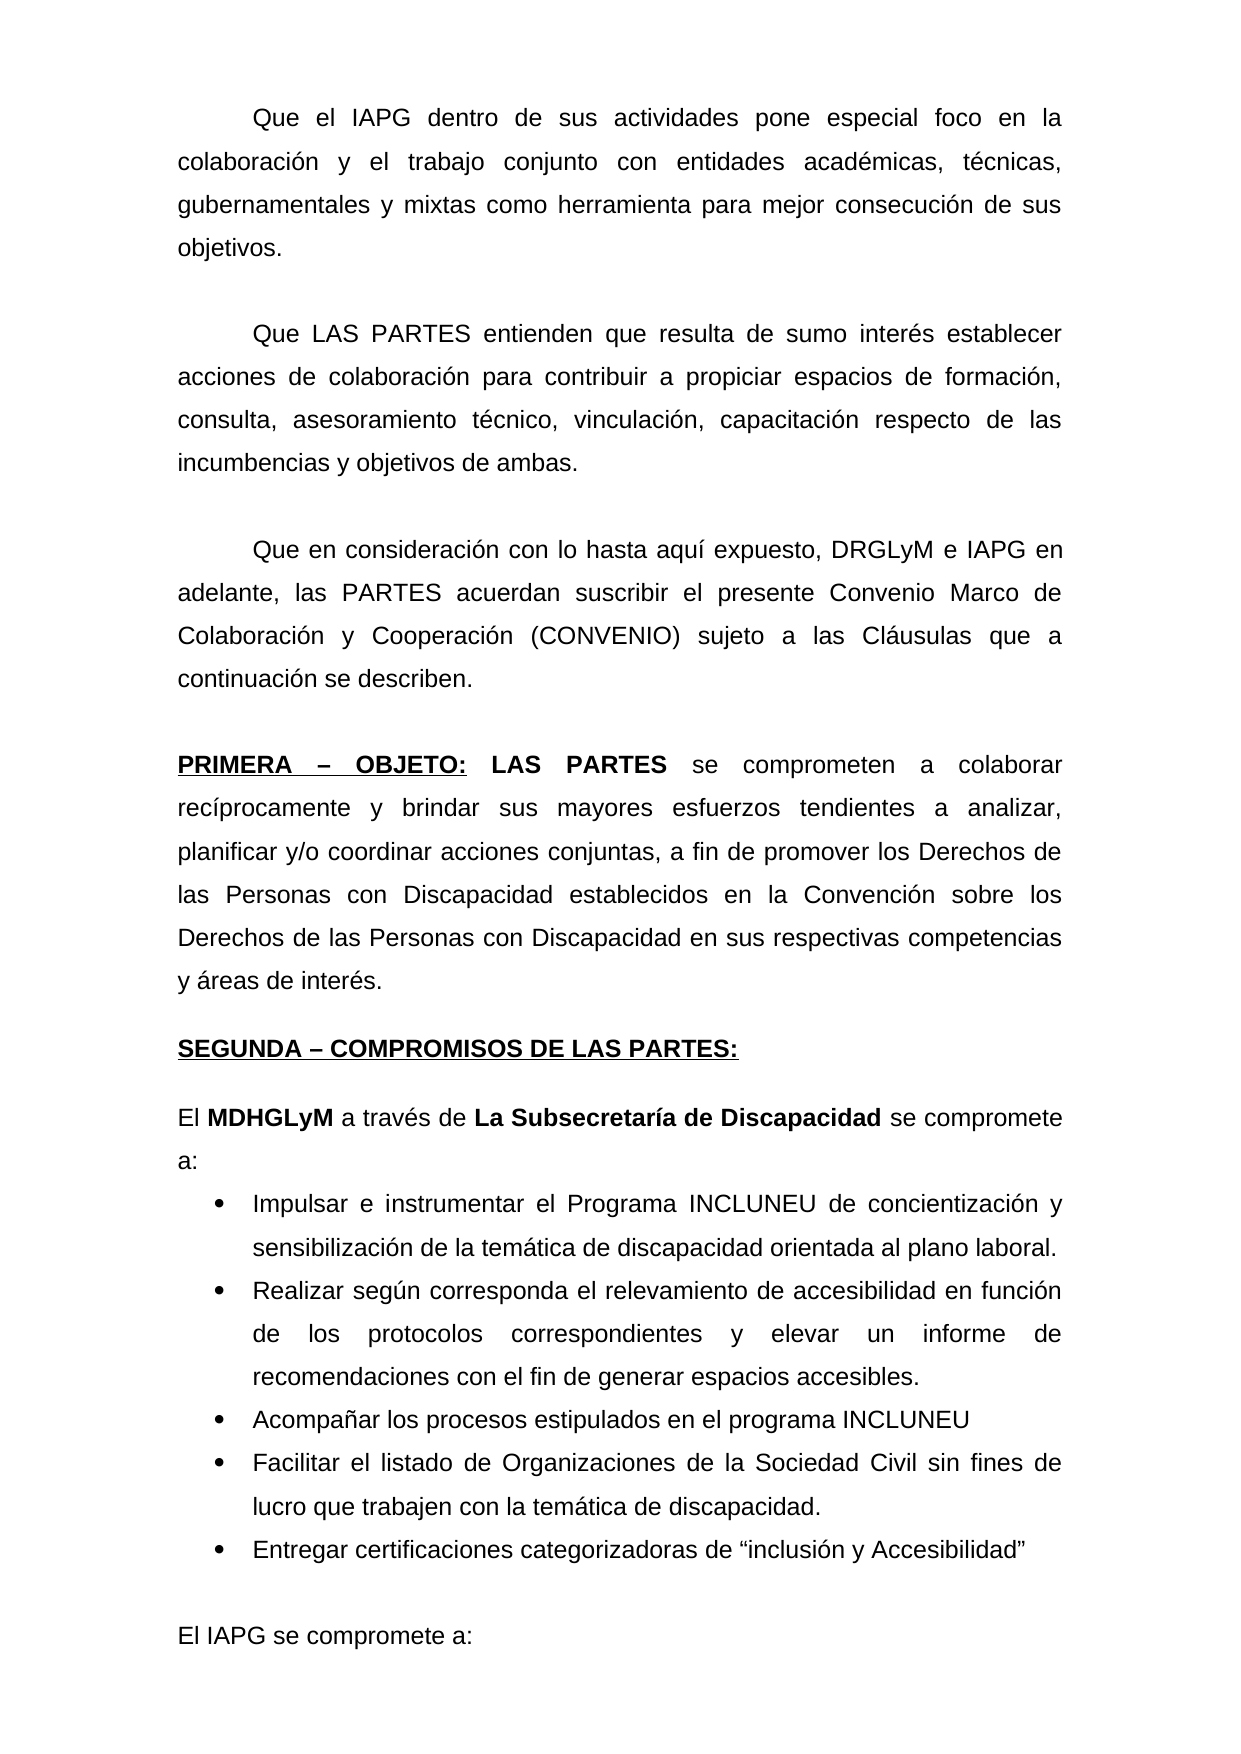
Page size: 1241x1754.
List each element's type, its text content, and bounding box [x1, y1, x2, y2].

text El IAPG se compromete a: [177, 1621, 1063, 1650]
list Impulsar e instrumentar el Programa INCLUNEU de concientización y sensibilización de la temática de discapacidad orientada al plano laboral. [215, 1189, 1063, 1261]
list Facilitar el listado de Organizaciones de la Sociedad Civil sin fines de lucro que trabajen con la temática de discapacidad. [215, 1448, 1063, 1520]
list Acompañar los procesos estipulados en el programa INCLUNEU [215, 1405, 1063, 1434]
list Realizar según corresponda el relevamiento de accesibilidad en función de los protocolos correspondientes y elevar un informe de recomendaciones con el fin de generar espacios accesibles. [215, 1276, 1063, 1391]
text Que LAS PARTES entienden que resulta de sumo interés establecer acciones de colaboración para contribuir a propiciar espacios de formación, consulta, asesoramiento técnico, vinculación, capacitación respecto de las incumbencias y objetivos de ambas. [177, 319, 1063, 477]
list El MDHGLyM a través de La Subsecretaría de Discapacidad se compromete a: [177, 1103, 1063, 1175]
text PRIMERA – OBJETO: LAS PARTES se comprometen a colaborar recíprocamente y brindar sus mayores esfuerzos tendientes a analizar, planificar y/o coordinar acciones conjuntas, a fin de promover los Derechos de las Personas con Discapacidad establecidos en la Convención sobre los Derechos de las Personas con Discapacidad en sus respectivas competencias y áreas de interés. [177, 750, 1063, 995]
text Que en consideración con lo hasta aquí expuesto, DRGLyM e IAPG en adelante, las PARTES acuerdan suscribir el presente Convenio Marco de Colaboración y Cooperación (CONVENIO) sujeto a las Cláusulas que a continuación se describen. [177, 535, 1063, 693]
text Que el IAPG dentro de sus actividades pone especial foco en la colaboración y el trabajo conjunto con entidades académicas, técnicas, gubernamentales y mixtas como herramienta para mejor consecución de sus objetivos. [177, 103, 1063, 262]
list SEGUNDA – COMPROMISOS DE LAS PARTES: [177, 1034, 1063, 1063]
list Entregar certificaciones categorizadoras de “inclusión y Accesibilidad” [215, 1535, 1063, 1563]
